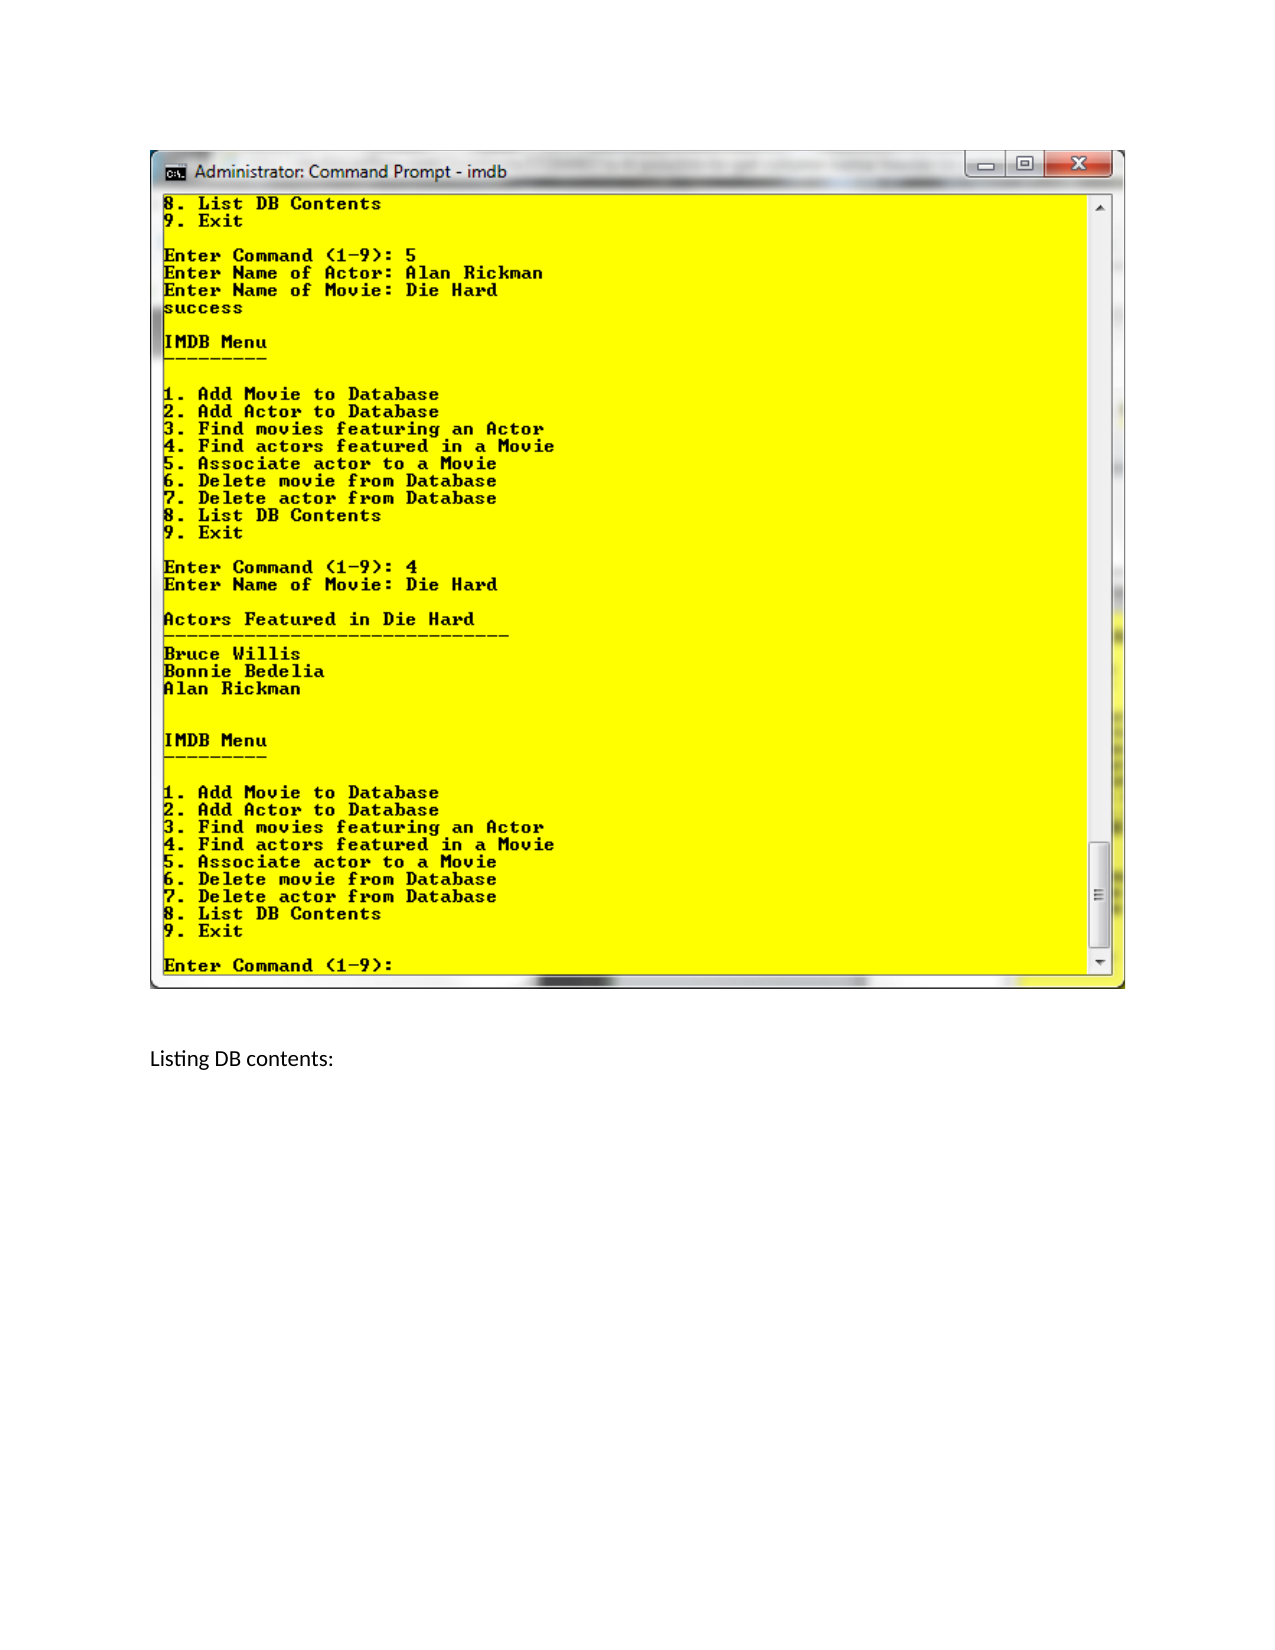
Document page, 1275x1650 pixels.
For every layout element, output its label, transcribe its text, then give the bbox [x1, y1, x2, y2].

text Listing DB contents: [150, 1044, 1125, 1072]
picture [150, 150, 1125, 989]
